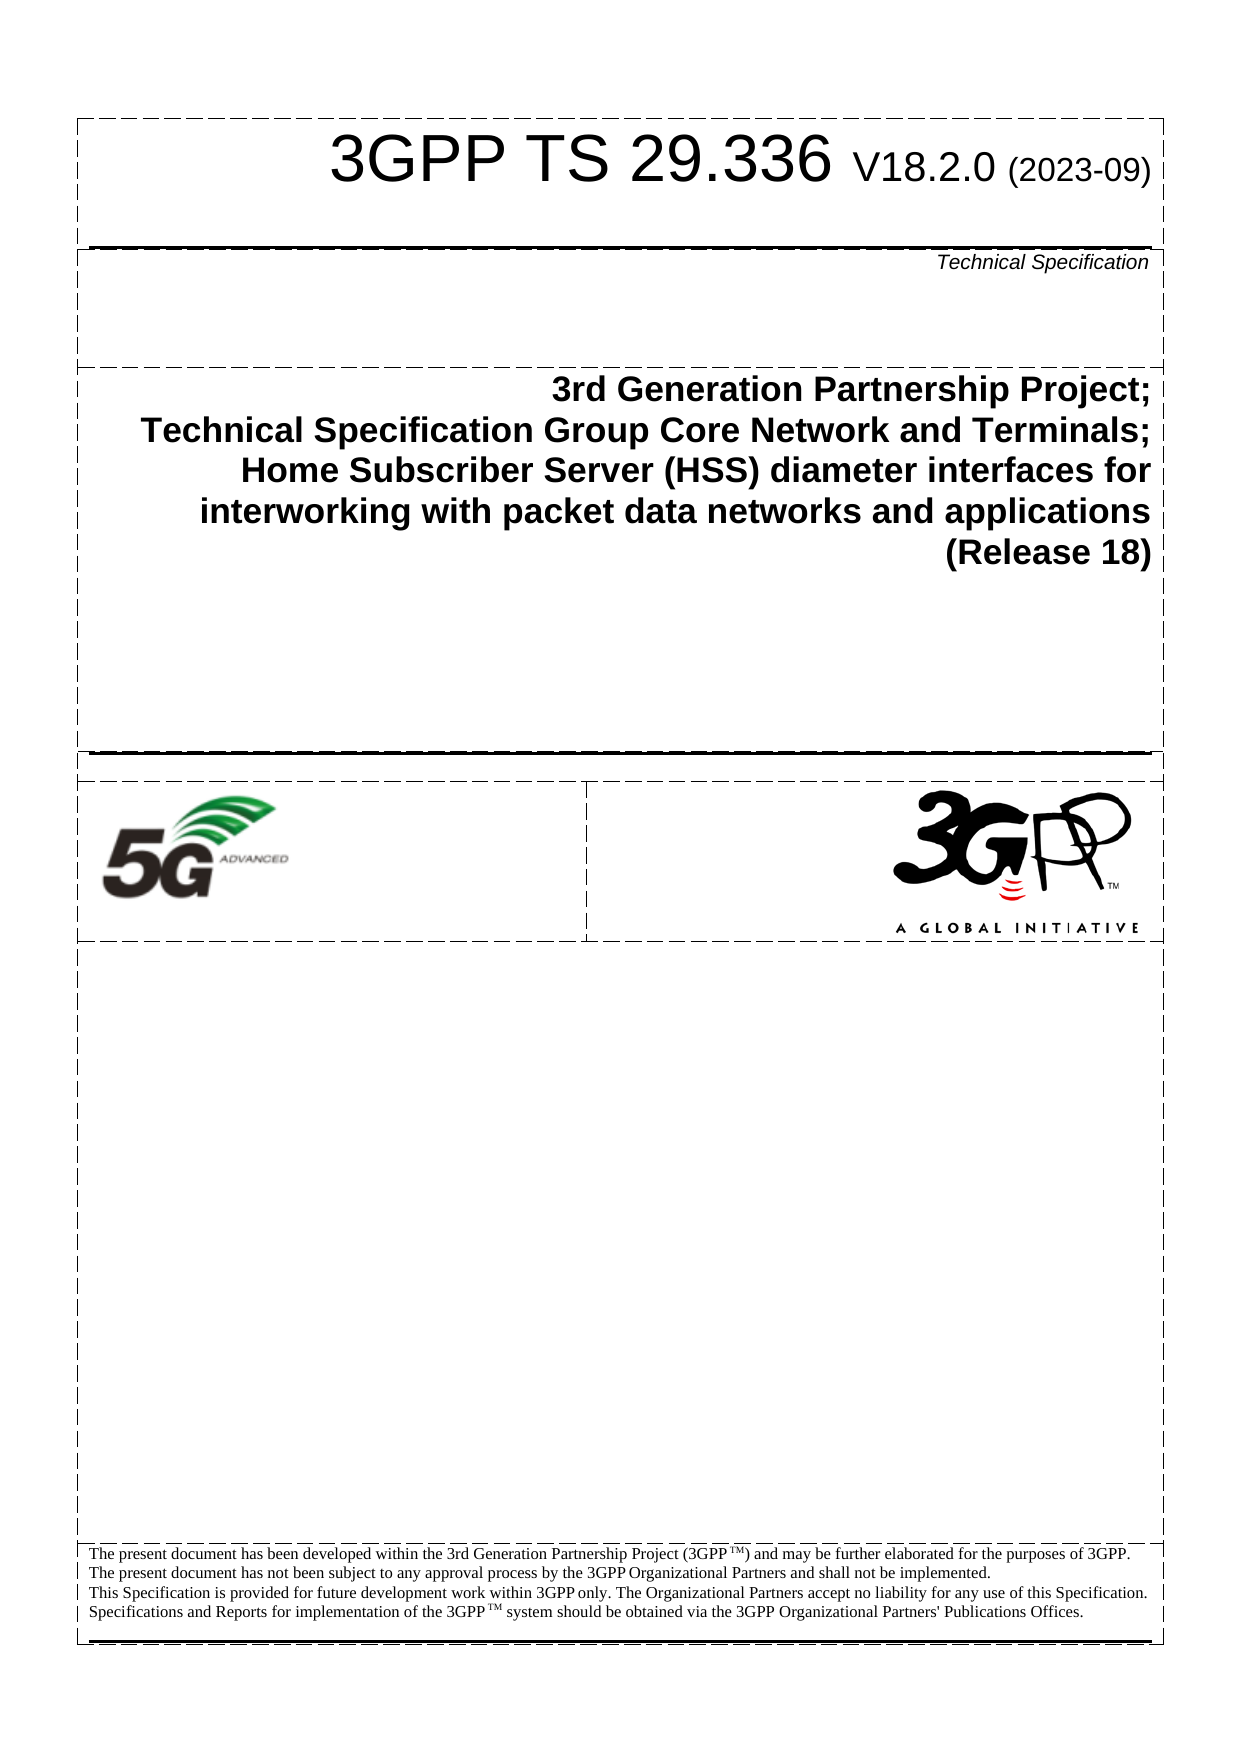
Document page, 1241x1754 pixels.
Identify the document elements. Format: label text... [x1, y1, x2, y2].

table_cell The present document has been developed within the 3rd Generation Partnership Project (3GPP TM) and may be further elaborated for the purposes of 3GPP. The present document has not been subject to any approval process by the 3GPP Organizational Partners and shall not be implemented. This Specification is provided for future development work within 3GPP only. The Organizational Partners accept no liability for any use of this Specification. Specifications and Reports for implementation of the 3GPP TM system should be obtained via the 3GPP Organizational Partners' Publications Offices. [78, 1543, 1163, 1643]
table_cell Technical Specification [78, 249, 1163, 367]
table_cell [78, 941, 1163, 1543]
table_cell 3rd Generation Partnership Project; Technical Specification Group Core Network and Terminals; Home Subscriber Server (HSS) diameter interfaces for interworking with packet data networks and applications (Release 18) [78, 367, 1163, 751]
table_header 3GPP TS 29.336 V18.2.0 (2023-09) [78, 118, 1163, 249]
table_cell [78, 752, 1163, 781]
picture [885, 782, 1152, 938]
table_cell [78, 781, 586, 941]
table_cell [586, 781, 1163, 941]
